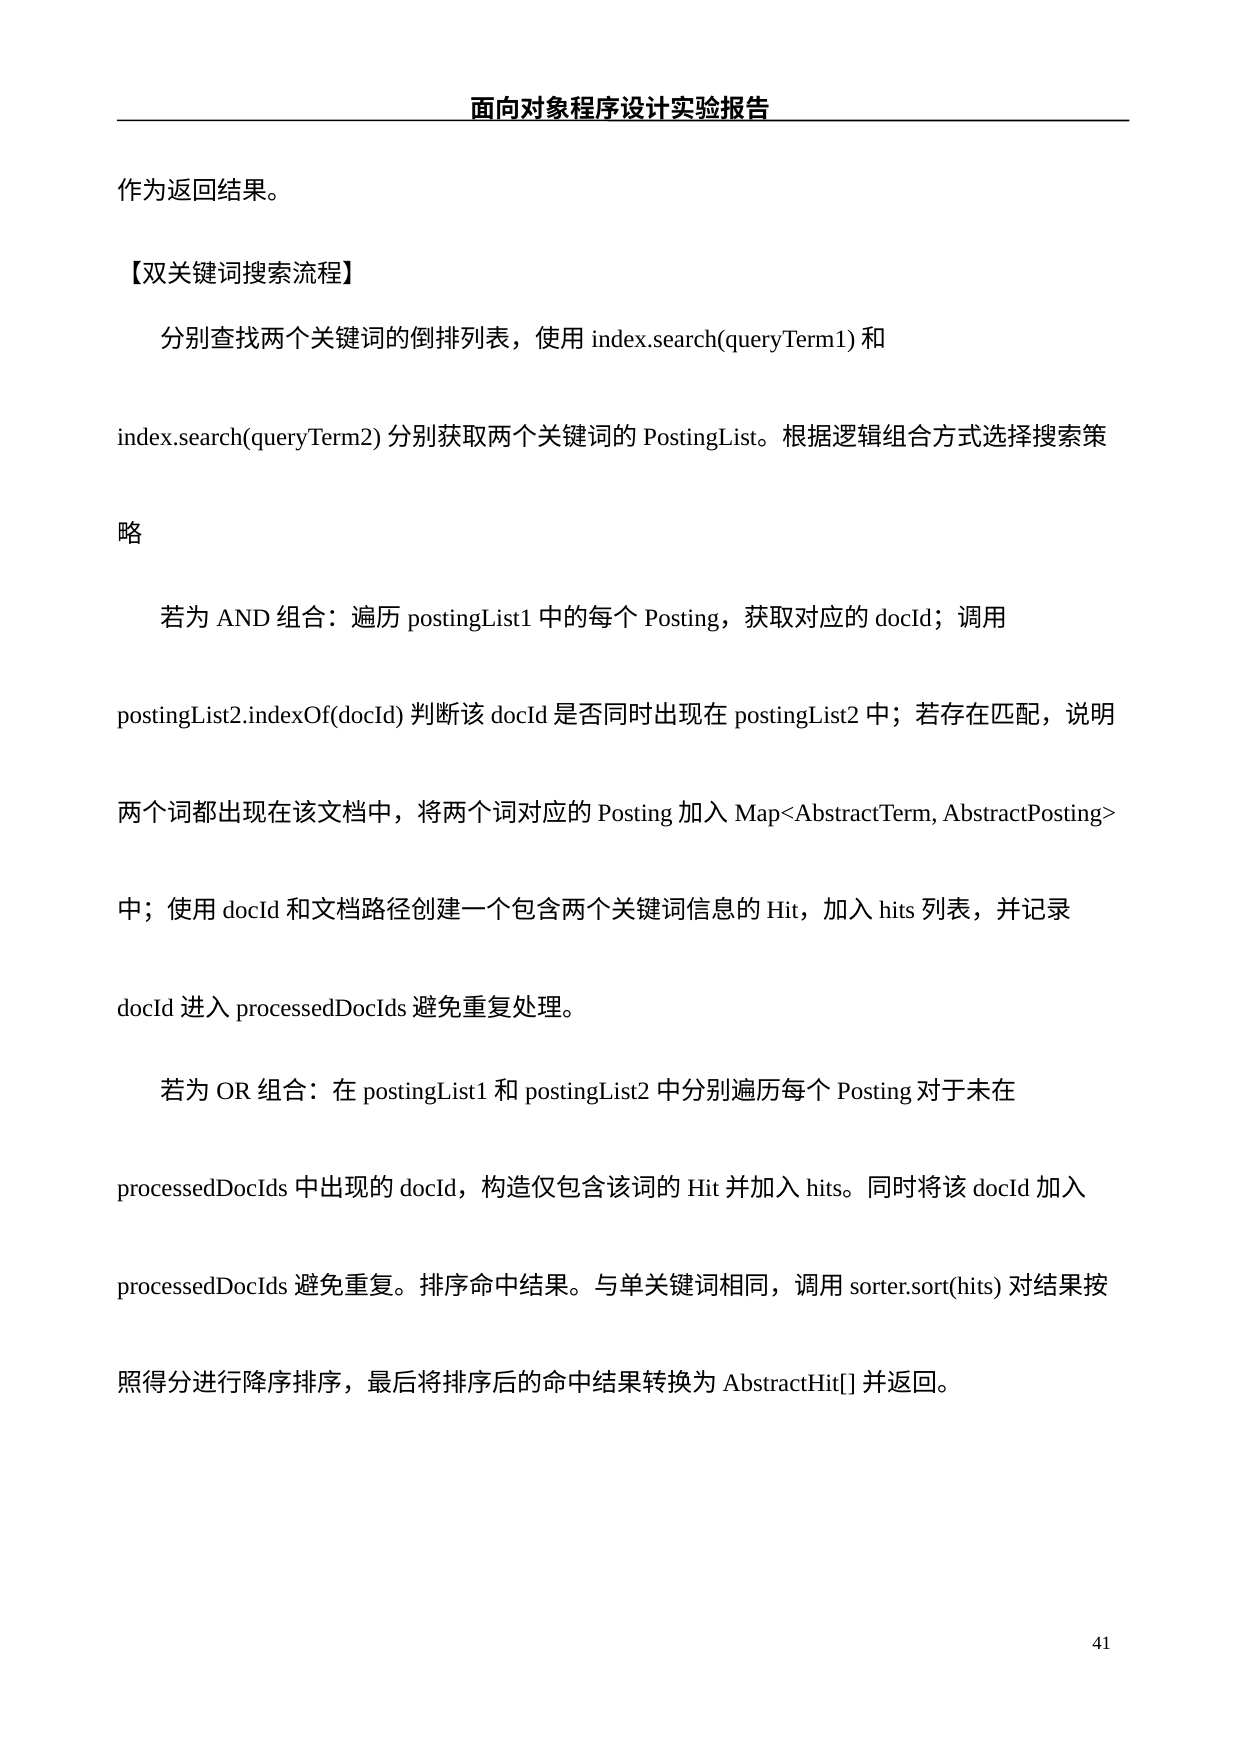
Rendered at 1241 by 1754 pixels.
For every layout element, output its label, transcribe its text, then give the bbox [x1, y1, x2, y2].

text 【双关键词搜索流程】 [117, 239, 1123, 304]
text 分别查找两个关键词的倒排列表，使用 index.search(queryTerm1) 和 index.search(queryTerm2) 分别获取两个关键词的 PostingList。根据逻辑组合方式选择搜索策略 [117, 304, 1123, 564]
text 若为 OR 组合：在 postingList1 和 postingList2 中分别遍历每个 Posting对于未在 processedDocIds 中出现的 docId，构造仅包含该词的 Hit 并加入 hits。同时将该 docId 加入 processedDocIds 避免重复。排序命中结果。与单关键词相同，调用 sorter.sort(hits) 对结果按照得分进行降序排序，最后将排序后的命中结果转换为 AbstractHit[] 并返回。 [117, 1056, 1123, 1413]
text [117, 156, 1123, 221]
text 若为 AND 组合：遍历 postingList1 中的每个 Posting，获取对应的 docId；调用 postingList2.indexOf(docId) 判断该 docId 是否同时出现在 postingList2 中；若存在匹配，说明两个词都出现在该文档中，将两个词对应的 Posting 加入 Map<AbstractTerm, AbstractPosting> 中；使用 docId 和文档路径创建一个包含两个关键词信息的 Hit，加入 hits 列表，并记录 docId 进入 processedDocIds 避免重复处理。 [117, 583, 1123, 1038]
